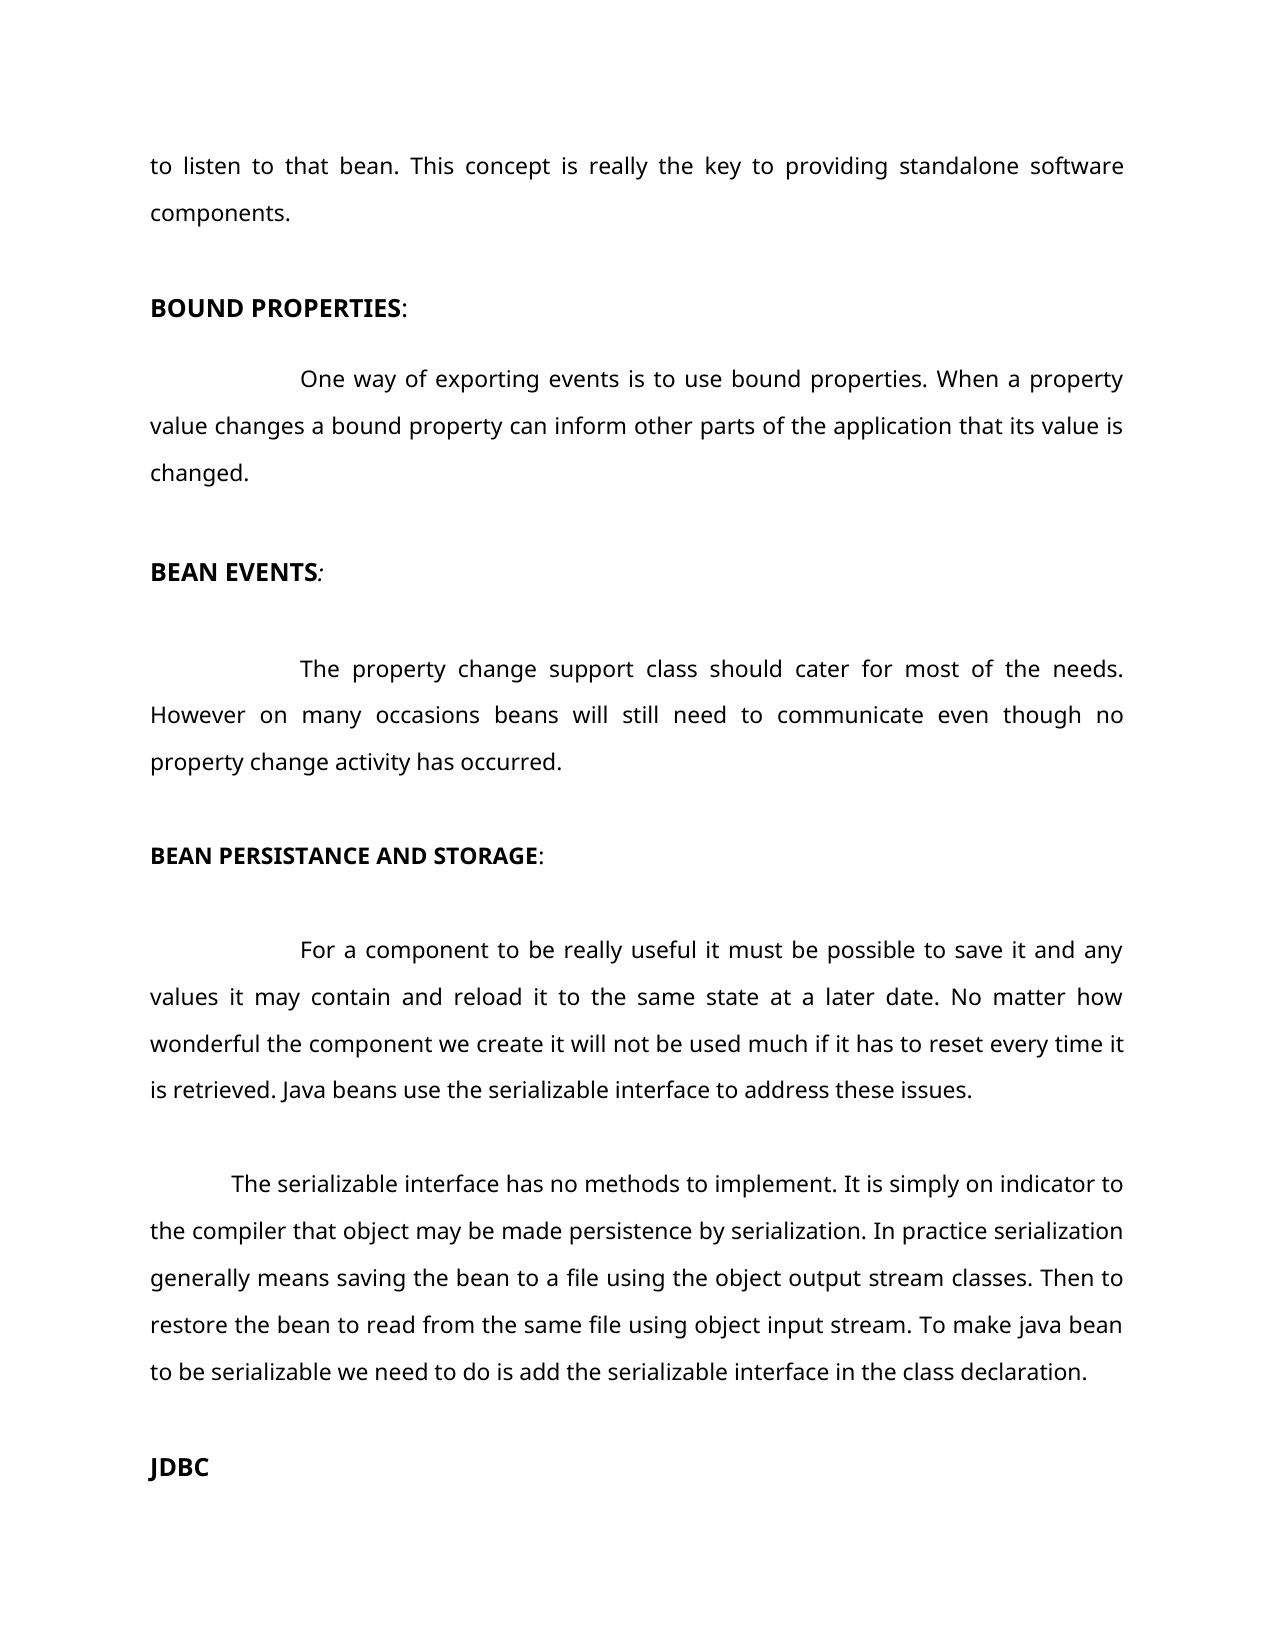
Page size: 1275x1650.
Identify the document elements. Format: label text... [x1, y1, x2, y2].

title JDBC [150, 1449, 1125, 1483]
text BEAN PERSISTANCE AND STORAGE: [150, 840, 1125, 871]
text One way of exporting events is to use bound properties. When a property value changes a bound property can inform other parts of the application that its value is changed. [150, 363, 1125, 488]
text The property change support class should cater for most of the needs. However on many occasions beans will still need to communicate even though no property change activity has occurred. [150, 652, 1125, 777]
text BOUND PROPERTIES: [150, 291, 1125, 325]
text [150, 150, 1125, 228]
text The serializable interface has no methods to implement. It is simply on indicator to the compiler that object may be made persistence by serialization. In practice serialization generally means saving the bean to a file using the object output stream classes. Then to restore the bean to read from the same file using object input stream. To make java bean to be serializable we need to do is add the serializable interface in the class declaration. [150, 1168, 1125, 1387]
text For a component to be really useful it must be possible to save it and any values it may contain and reload it to the same state at a later date. No matter how wonderful the component we create it will not be used much if it has to reset every time it is retrieved. Java beans use the serializable interface to address these issues. [150, 934, 1125, 1106]
text BEAN EVENTS: [150, 554, 1125, 589]
